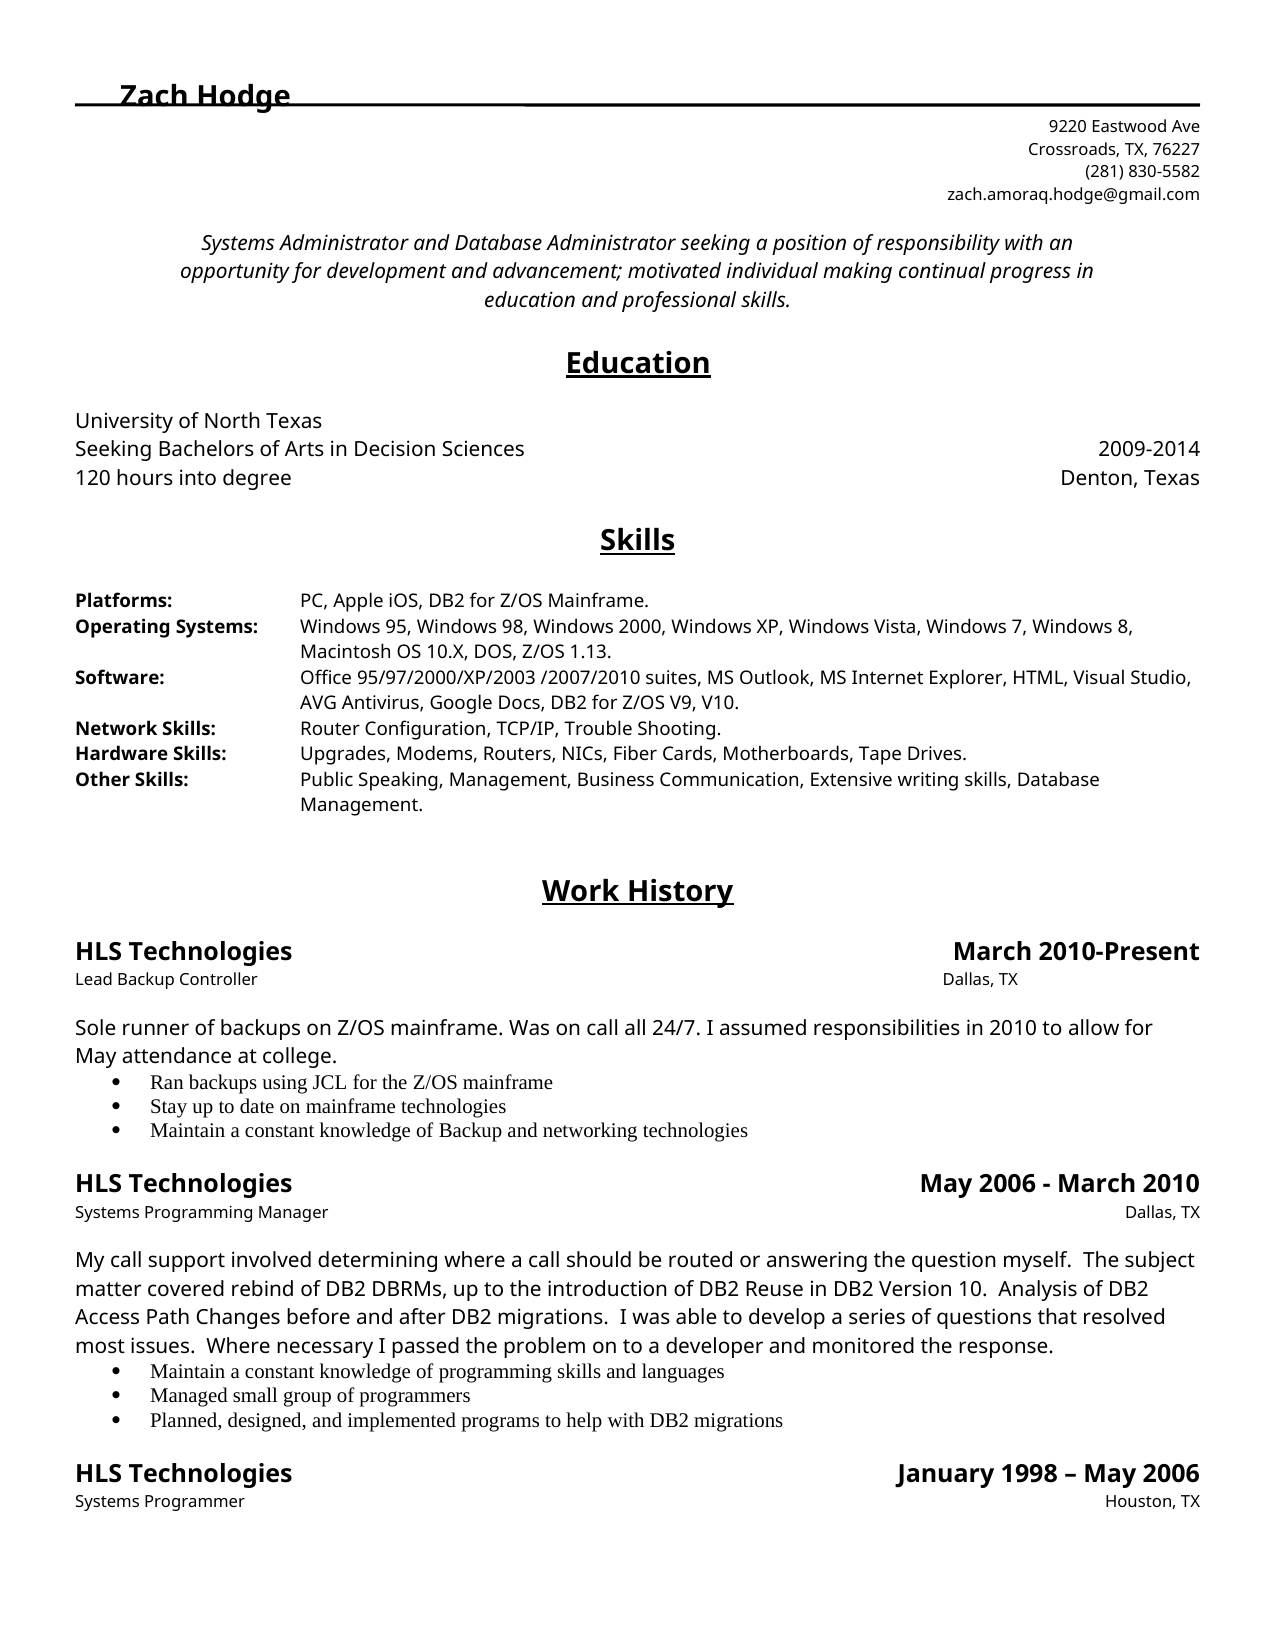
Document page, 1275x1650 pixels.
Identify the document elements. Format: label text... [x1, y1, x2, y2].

list Planned, designed, and implemented programs to help with DB2 migrations [112, 1407, 1200, 1432]
text Crossroads, TX, 76227 [75, 137, 1200, 160]
subtitle Education [75, 342, 1125, 382]
text Hardware Skills: Upgrades, Modems, Routers, NICs, Fiber Cards, Motherboards, Tape Drives. [75, 741, 1200, 766]
text Systems Programming Manager Dallas, TX [75, 1200, 1200, 1246]
text (281) 830-5582 [75, 160, 1200, 183]
text My call support involved determining where a call should be routed or answering the question myself. The subject matter covered rebind of DB2 DBRMs, up to the introduction of DB2 Reuse in DB2 Version 10. Analysis of DB2 Access Path Changes before and after DB2 migrations. I was able to develop a series of questions that resolved most issues. Where necessary I passed the problem on to a developer and monitored the response. [75, 1246, 1200, 1359]
text Systems Administrator and Database Administrator seeking a position of responsibility with an opportunity for development and advancement; motivated individual making continual progress in education and professional skills. [150, 228, 1125, 342]
text Operating Systems: Windows 95, Windows 98, Windows 2000, Windows XP, Windows Vista, Windows 7, Windows 8, Macintosh OS 10.X, DOS, Z/OS 1.13. [75, 613, 1200, 664]
text Seeking Bachelors of Arts in Decision Sciences 2009-2014 [75, 434, 1200, 463]
subtitle HLS Technologies May 2006 - March 2010 [75, 1166, 1200, 1200]
text Platforms: PC, Apple iOS, DB2 for Z/OS Mainframe. [75, 559, 1200, 613]
list Maintain a constant knowledge of programming skills and languages [112, 1359, 1200, 1383]
text Network Skills: Router Configuration, TCP/IP, Trouble Shooting. [75, 715, 1200, 741]
text Software: Office 95/97/2000/XP/2003 /2007/2010 suites, MS Outlook, MS Internet Explorer, HTML, Visual Studio, AVG Antivirus, Google Docs, DB2 for Z/OS V9, V10. [75, 664, 1200, 715]
list Managed small group of programmers [112, 1383, 1200, 1407]
text 120 hours into degree Denton, Texas [75, 463, 1200, 491]
list Stay up to date on mainframe technologies [112, 1094, 1200, 1118]
subtitle 9220 Eastwood Ave [75, 115, 1200, 137]
text University of North Texas [75, 406, 1200, 434]
subtitle Work History [75, 870, 1200, 909]
subtitle HLS Technologies January 1998 – May 2006 [75, 1456, 1200, 1490]
list Maintain a constant knowledge of Backup and networking technologies [112, 1118, 1200, 1142]
subtitle Sole runner of backups on Z/OS mainframe. Was on call all 24/7. I assumed responsibilities in 2010 to allow for May attendance at college. [75, 1013, 1200, 1070]
text zach.amoraq.hodge@gmail.com [75, 183, 1200, 206]
subtitle Zach Hodge [75, 75, 1200, 103]
text Lead Backup Controller Dallas, TX [75, 968, 1200, 1013]
subtitle HLS Technologies March 2010-Present [75, 933, 1200, 968]
list Ran backups using JCL for the Z/OS mainframe [112, 1070, 1200, 1094]
text Other Skills: Public Speaking, Management, Business Communication, Extensive writing skills, Database Management. [75, 766, 1200, 841]
subtitle Skills [75, 519, 1200, 559]
text Systems Programmer Houston, TX [75, 1490, 1200, 1535]
